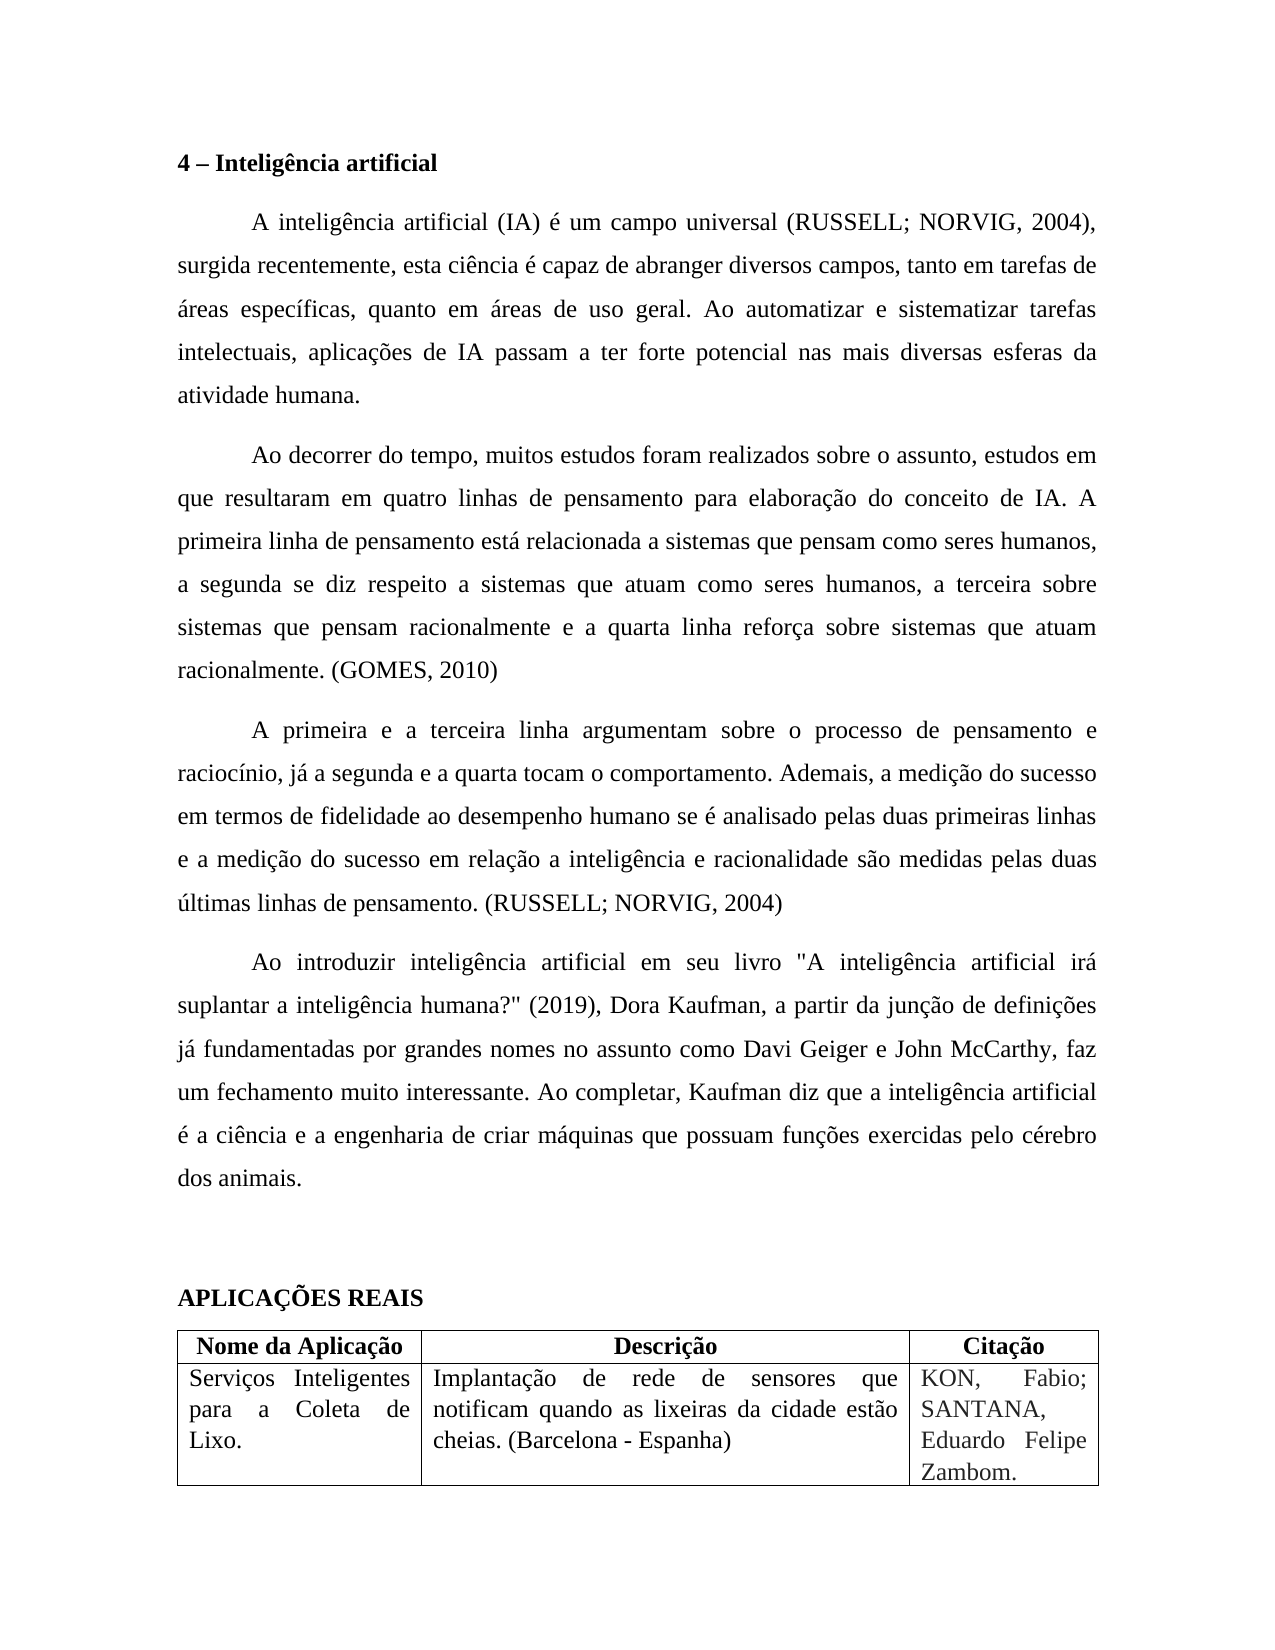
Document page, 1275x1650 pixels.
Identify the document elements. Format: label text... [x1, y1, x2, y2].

table_header Nome da Aplicação [178, 1331, 421, 1362]
table_header Descrição [422, 1331, 909, 1362]
text 4 – Inteligência artificial [177, 148, 1098, 176]
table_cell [910, 1364, 1098, 1485]
table_header Citação [910, 1331, 1098, 1362]
text A primeira e a terceira linha argumentam sobre o processo de pensamento e raciocínio, já a segunda e a quarta tocam o comportamento. Ademais, a medição do sucesso em termos de fidelidade ao desempenho humano se é analisado pelas duas primeiras linhas e a medição do sucesso em relação a inteligência e racionalidade são medidas pelas duas últimas linhas de pensamento. (RUSSELL; NORVIG, 2004) [177, 715, 1098, 916]
text A inteligência artificial (IA) é um campo universal (RUSSELL; NORVIG, 2004), surgida recentemente, esta ciência é capaz de abranger diversos campos, tanto em tarefas de áreas específicas, quanto em áreas de uso geral. Ao automatizar e sistematizar tarefas intelectuais, aplicações de IA passam a ter forte potencial nas mais diversas esferas da atividade humana. [177, 207, 1098, 409]
text Ao decorrer do tempo, muitos estudos foram realizados sobre o assunto, estudos em que resultaram em quatro linhas de pensamento para elaboração do conceito de IA. A primeira linha de pensamento está relacionada a sistemas que pensam como seres humanos, a segunda se diz respeito a sistemas que atuam como seres humanos, a terceira sobre sistemas que pensam racionalmente e a quarta linha reforça sobre sistemas que atuam racionalmente. (GOMES, 2010) [177, 440, 1098, 684]
text Ao introduzir inteligência artificial em seu livro "A inteligência artificial irá suplantar a inteligência humana?" (2019), Dora Kaufman, a partir da junção de definições já fundamentadas por grandes nomes no assunto como Davi Geiger e John McCarthy, faz um fechamento muito interessante. Ao completar, Kaufman diz que a inteligência artificial é a ciência e a engenharia de criar máquinas que possuam funções exercidas pelo cérebro dos animais. [177, 947, 1098, 1192]
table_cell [178, 1364, 421, 1485]
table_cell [422, 1364, 909, 1485]
text APLICAÇÕES REAIS [177, 1283, 1098, 1311]
